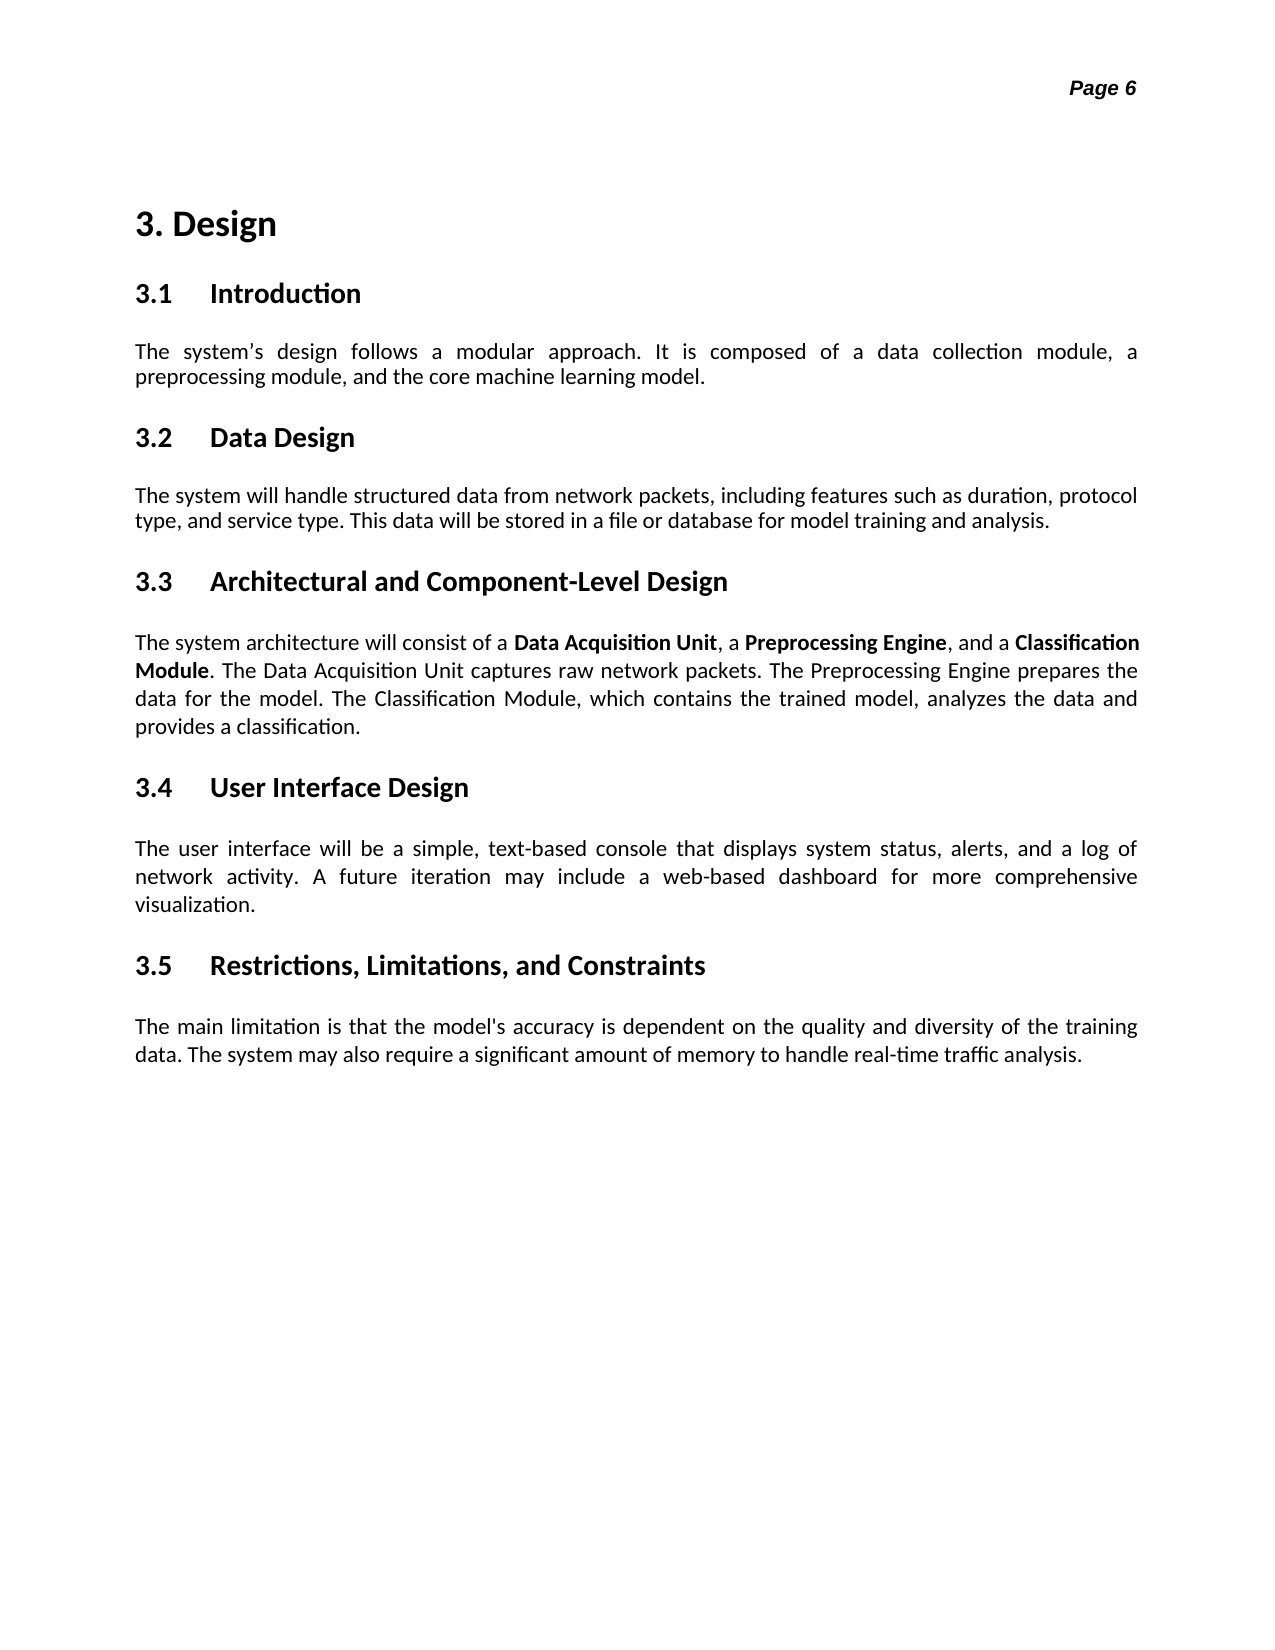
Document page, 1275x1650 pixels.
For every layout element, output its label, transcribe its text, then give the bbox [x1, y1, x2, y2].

subtitle Restrictions, Limitations, and Constraints [135, 947, 1140, 983]
subtitle User Interface Design [135, 769, 1140, 804]
subtitle Data Design [135, 419, 1140, 454]
text The system architecture will consist of a Data Acquisition Unit, a Preprocessing Engine, and a Classification Module. The Data Acquisition Unit captures raw network packets. The Preprocessing Engine prepares the data for the model. The Classification Module, which contains the trained model, analyzes the data and provides a classification. [135, 628, 1140, 740]
subtitle Architectural and Component-Level Design [135, 563, 1140, 598]
text The main limitation is that the model's accuracy is dependent on the quality and diversity of the training data. The system may also require a significant amount of memory to handle real-time traffic analysis. [135, 1012, 1140, 1068]
text The system’s design follows a modular approach. It is composed of a data collection module, a preprocessing module, and the core machine learning model. [135, 340, 1140, 390]
text The system will handle structured data from network packets, including features such as duration, protocol type, and service type. This data will be stored in a file or database for model training and analysis. [135, 484, 1140, 534]
text The user interface will be a simple, text-based console that displays system status, alerts, and a log of network activity. A future iteration may include a web-based dashboard for more comprehensive visualization. [135, 834, 1140, 918]
subtitle Introduction [135, 275, 1140, 311]
subtitle Design [135, 200, 1140, 246]
